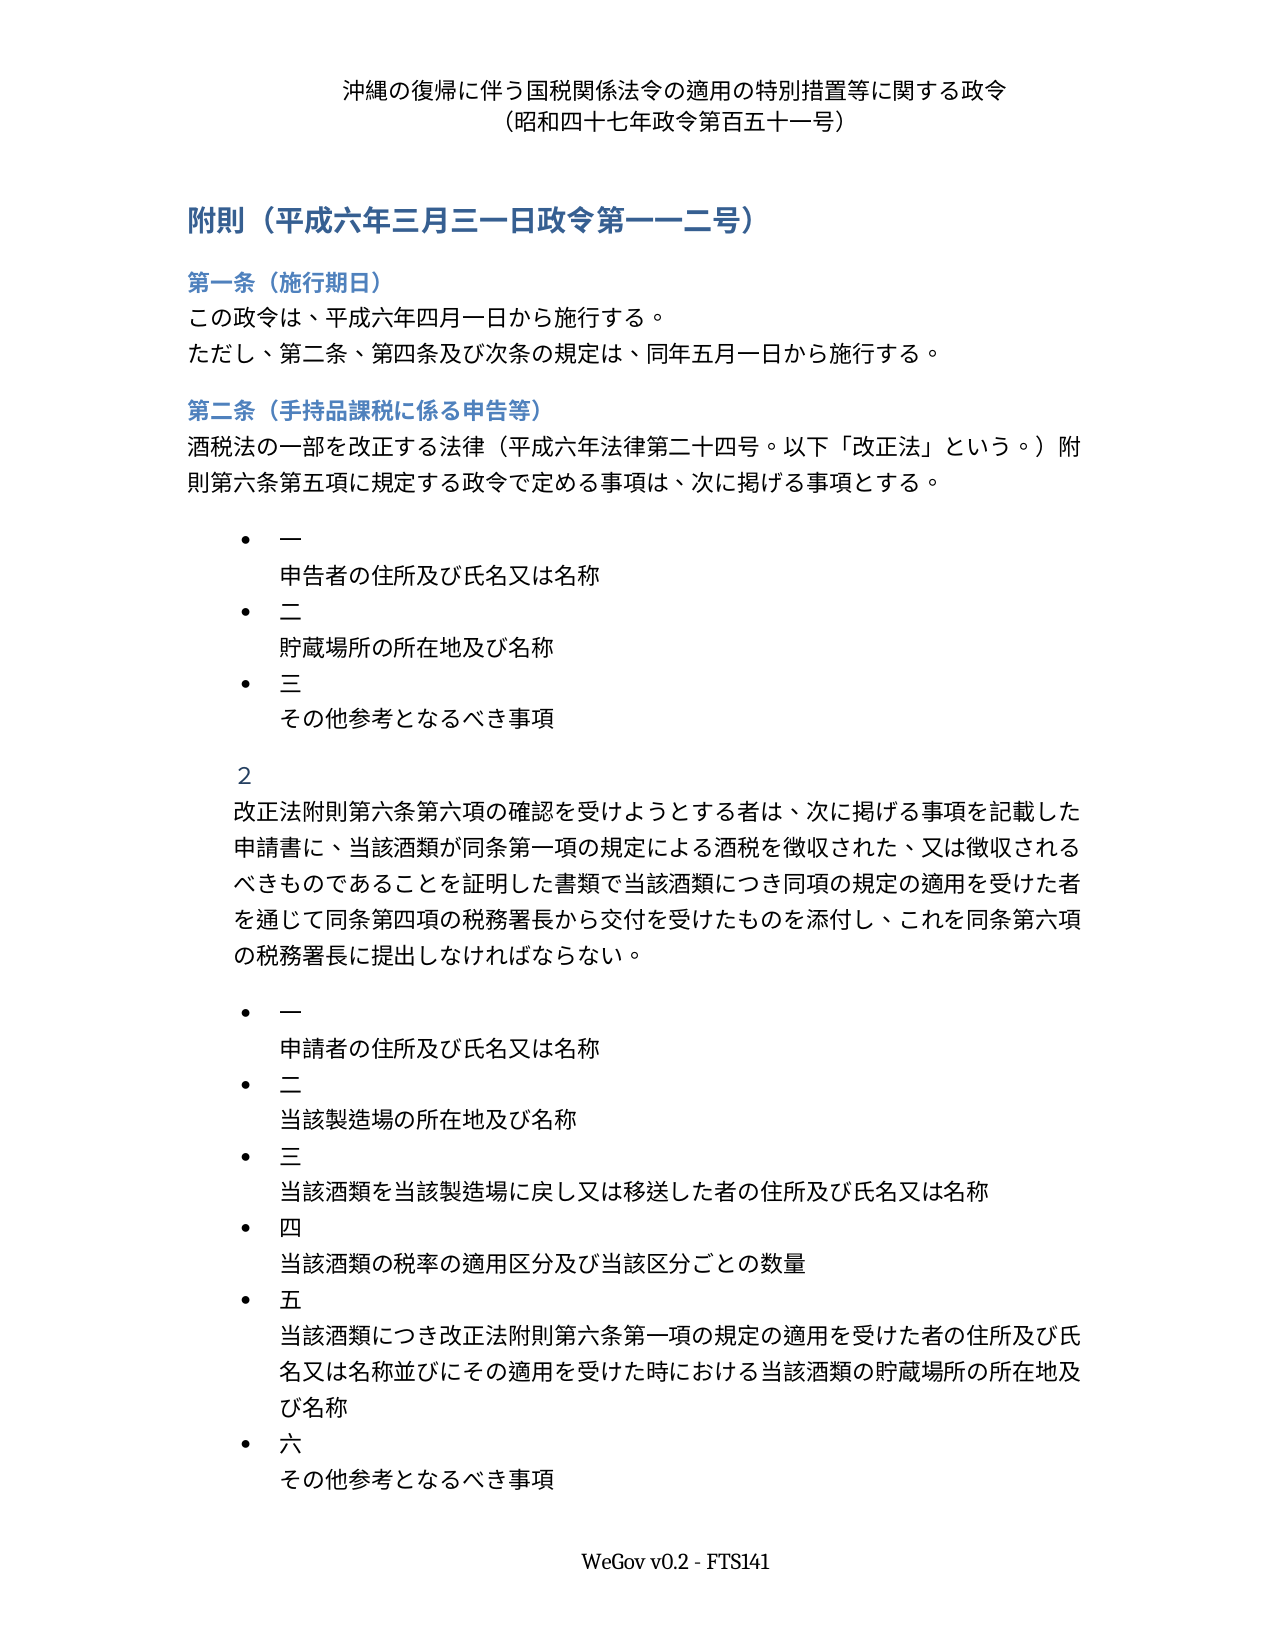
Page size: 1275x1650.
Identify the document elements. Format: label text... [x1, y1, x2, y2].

text 改正法附則第六条第六項の確認を受けようとする者は、次に掲げる事項を記載した申請書に、当該酒類が同条第一項の規定による酒税を徴収された、又は徴収されるべきものであることを証明した書類で当該酒類につき同項の規定の適用を受けた者を通じて同条第四項の税務署長から交付を受けたものを添付し、これを同条第六項の税務署長に提出しなければならない。 [233, 796, 1087, 971]
list 五 当該酒類につき改正法附則第六条第一項の規定の適用を受けた者の住所及び氏名又は名称並びにその適用を受けた時における当該酒類の貯蔵場所の所在地及び名称 [242, 1284, 1087, 1423]
list 六 その他参考となるべき事項 [242, 1428, 1087, 1495]
list 一 申告者の住所及び氏名又は名称 [242, 524, 1087, 591]
subtitle ２ [233, 760, 1087, 791]
list 三 その他参考となるべき事項 [242, 667, 1087, 735]
subtitle 第二条（手持品課税に係る申告等） [187, 395, 1087, 426]
list 三 当該酒類を当該製造場に戻し又は移送した者の住所及び氏名又は名称 [242, 1140, 1087, 1208]
list 一 申請者の住所及び氏名又は名称 [242, 997, 1087, 1064]
text 酒税法の一部を改正する法律（平成六年法律第二十四号。以下「改正法」という。）附則第六条第五項に規定する政令で定める事項は、次に掲げる事項とする。 [187, 431, 1087, 498]
list 二 貯蔵場所の所在地及び名称 [242, 596, 1087, 663]
list 四 当該酒類の税率の適用区分及び当該区分ごとの数量 [242, 1212, 1087, 1279]
subtitle 第一条（施行期日） [187, 266, 1087, 298]
text この政令は、平成六年四月一日から施行する。 ただし、第二条、第四条及び次条の規定は、同年五月一日から施行する。 [187, 302, 1087, 369]
list 二 当該製造場の所在地及び名称 [242, 1068, 1087, 1136]
subtitle 附則（平成六年三月三一日政令第一一二号） [187, 200, 1087, 240]
